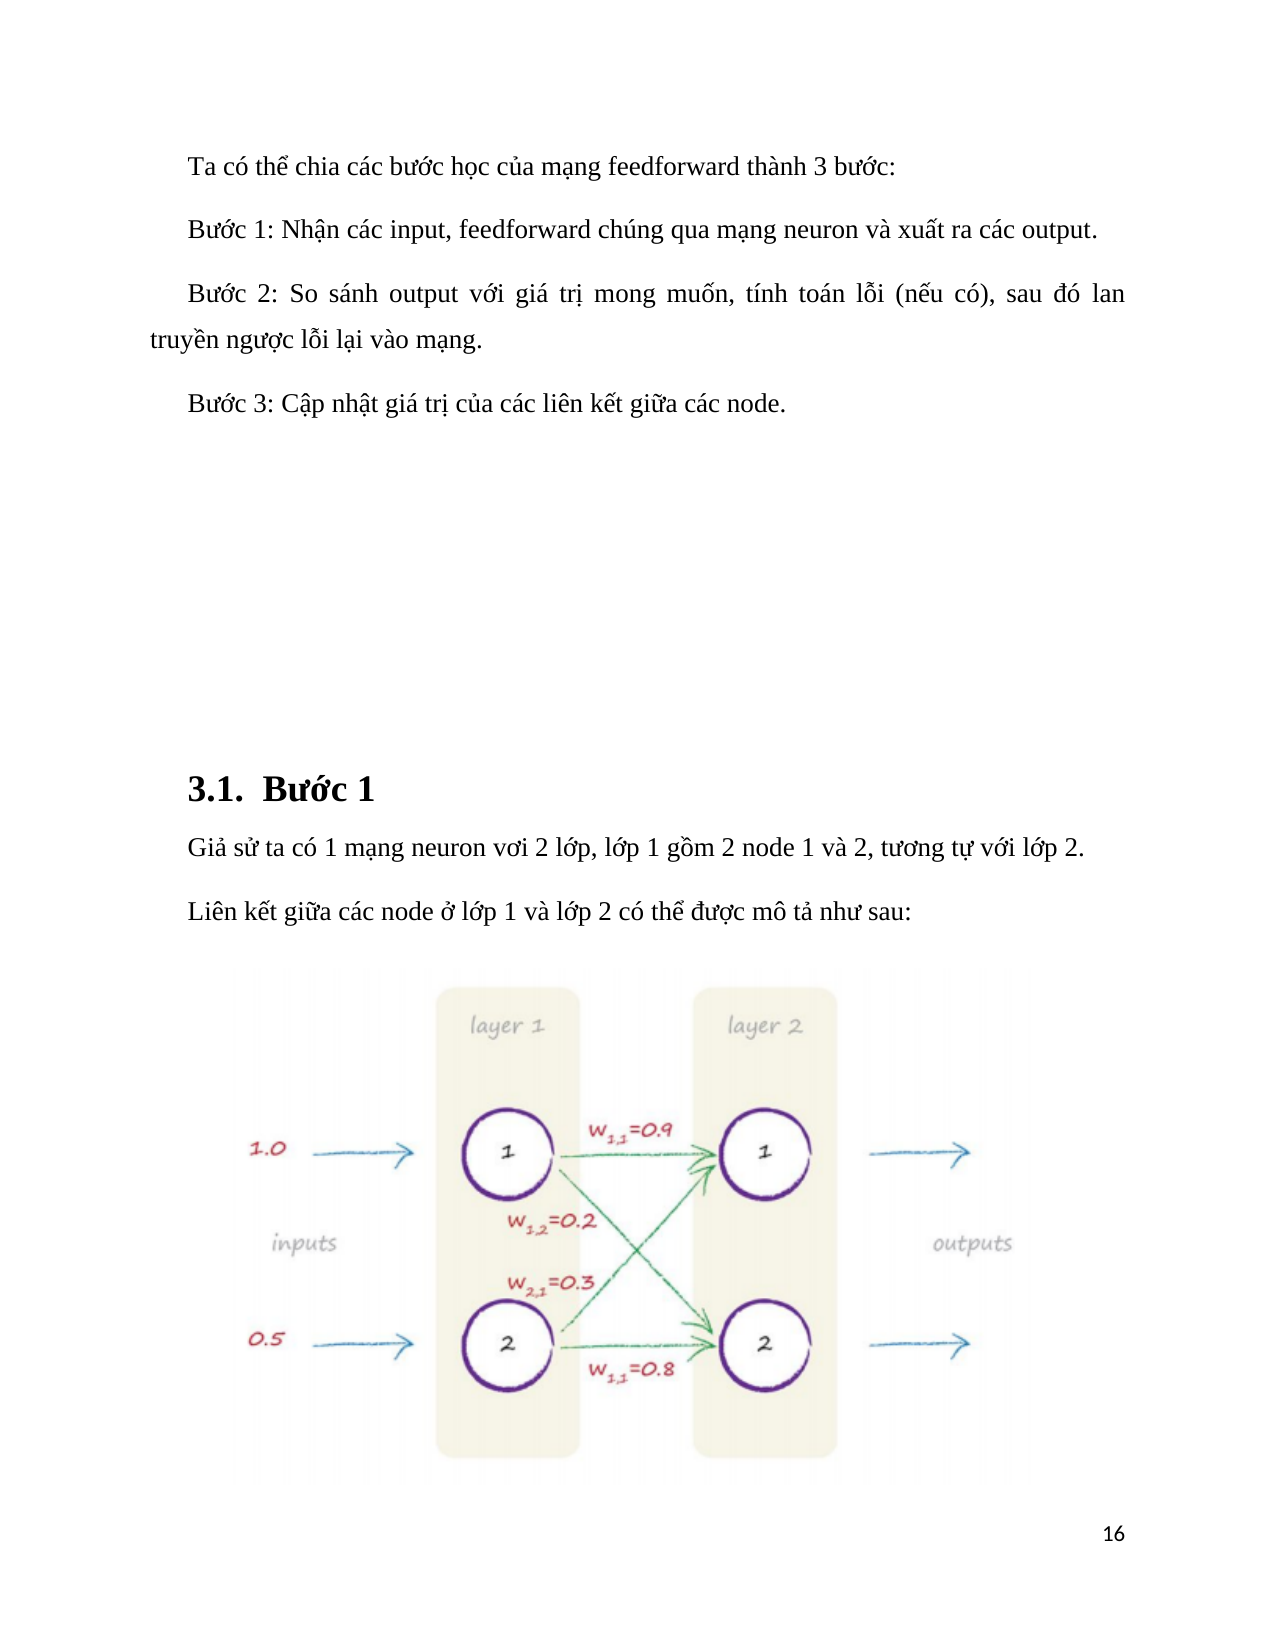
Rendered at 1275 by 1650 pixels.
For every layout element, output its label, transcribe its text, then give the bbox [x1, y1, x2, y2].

text Ta có thể chia các bước học của mạng feedforward thành 3 bước: [150, 150, 1125, 181]
subtitle 3.1. Bước 1 [187, 767, 1125, 810]
text Liên kết giữa các node ở lớp 1 và lớp 2 có thể được mô tả như sau: [150, 895, 1125, 926]
text Bước 2: So sánh output với giá trị mong muốn, tính toán lỗi (nếu có), sau đó lan truyền ngược lỗi lại vào mạng. [150, 277, 1125, 354]
text Bước 3: Cập nhật giá trị của các liên kết giữa các node. [150, 387, 1125, 418]
text Giả sử ta có 1 mạng neuron vơi 2 lớp, lớp 1 gồm 2 node 1 và 2, tương tự với lớp 2. [150, 831, 1125, 862]
text Bước 1: Nhận các input, feedforward chúng qua mạng neuron và xuất ra các output. [150, 213, 1125, 244]
picture [226, 968, 1032, 1485]
